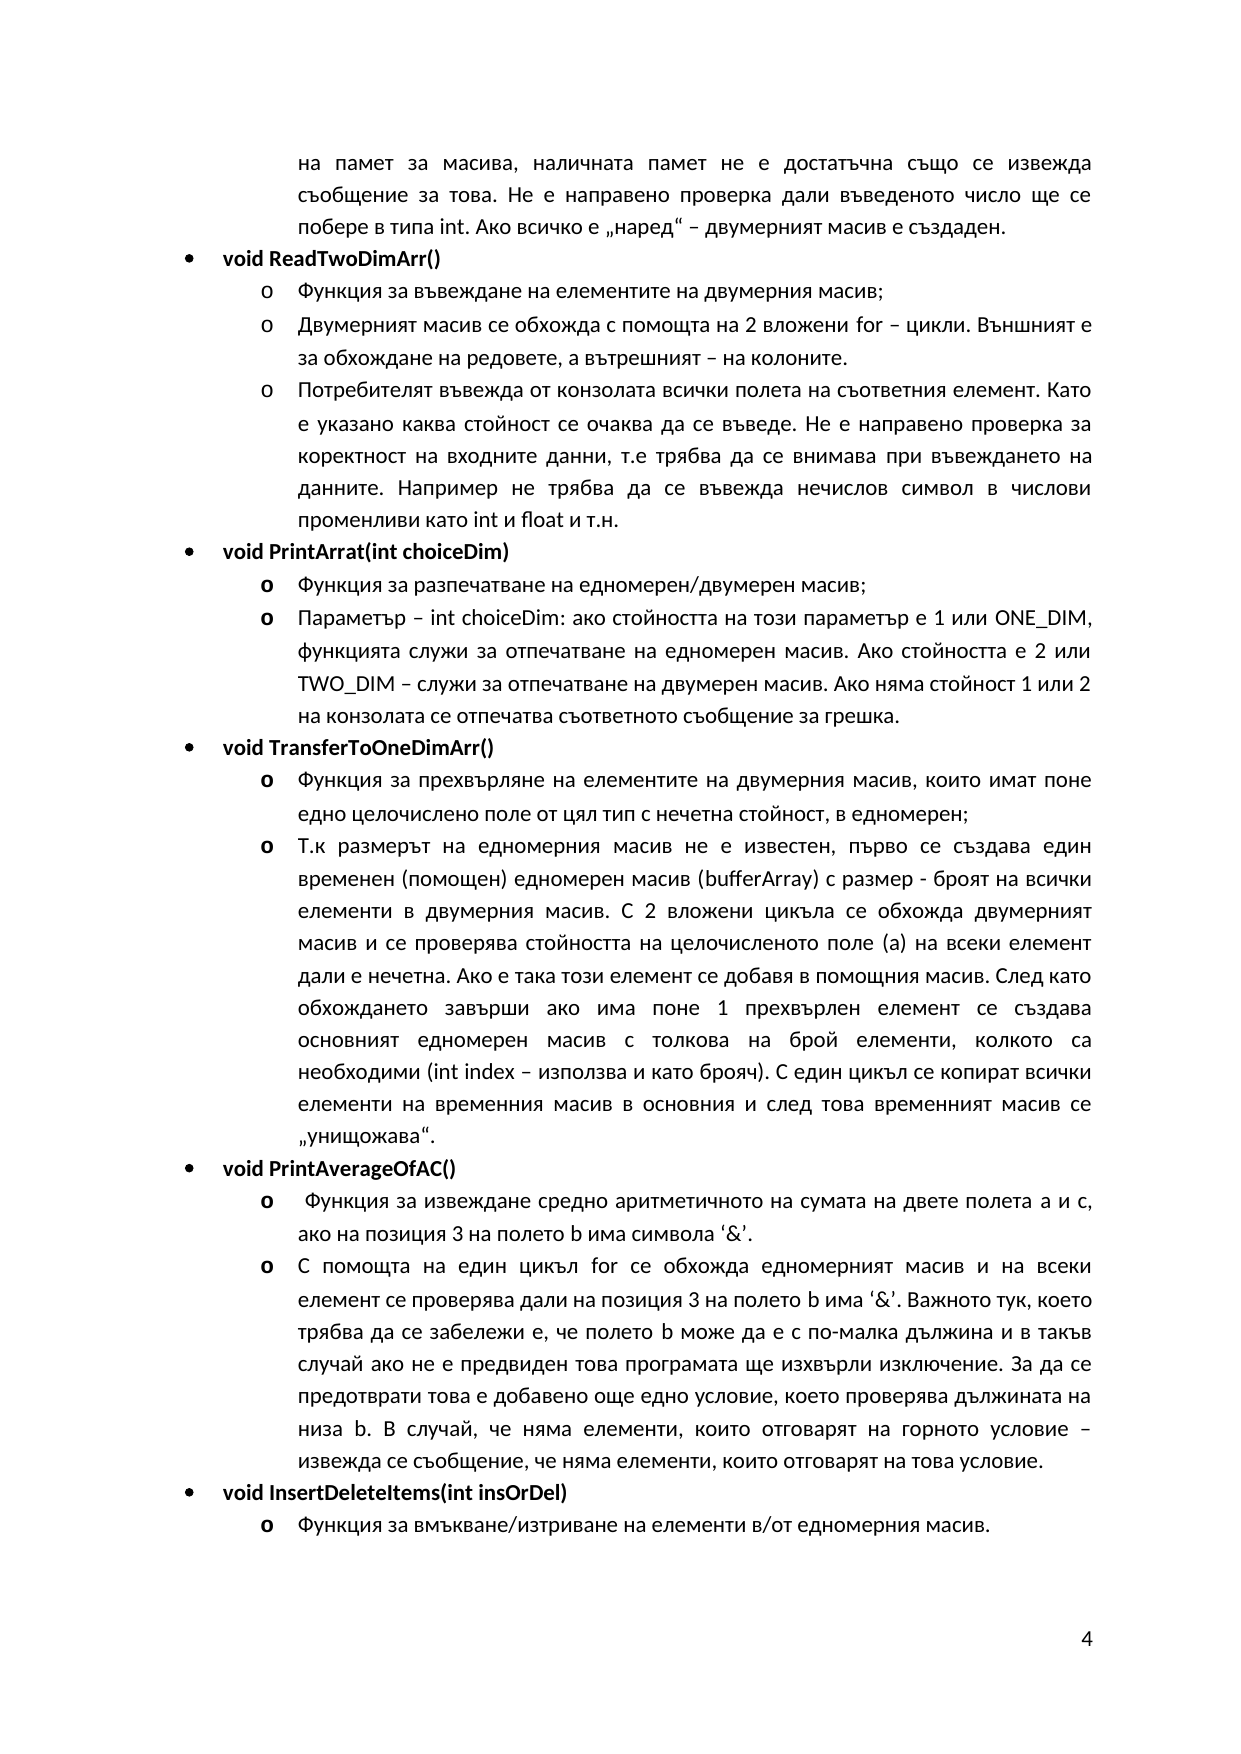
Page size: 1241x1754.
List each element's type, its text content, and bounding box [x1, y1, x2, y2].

list void PrintAverageOfAC() [185, 1154, 1093, 1182]
list Функция за разпечатване на едномерен/двумерен масив; [260, 570, 1093, 599]
list Функция за прехвърляне на елементите на двумерния масив, които имат поне едно целочислено поле от цял тип с нечетна стойност, в едномерен; [260, 765, 1093, 827]
list void ReadTwoDimArr() [185, 244, 1093, 272]
list Параметър – int choiceDim: ако стойността на този параметър е 1 или ONE_DIM, функцията служи за отпечатване на едномерен масив. Ако стойността е 2 или TWO_DIM – служи за отпечатване на двумерен масив. Ако няма стойност 1 или 2 на конзолата се отпечатва съответното съобщение за грешка. [260, 603, 1093, 729]
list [260, 148, 1093, 240]
list void TransferToOneDimArr() [185, 733, 1093, 761]
list Двумерният масив се обхожда с помощта на 2 вложени for – цикли. Външният е за обхождане на редовете, а вътрешният – на колоните. [260, 310, 1093, 371]
list void PrintArrat(int choiceDim) [185, 537, 1093, 566]
list Потребителят въвежда от конзолата всички полета на съответния елемент. Като е указано каква стойност се очаква да се въведе. Не е направено проверка за коректност на входните данни, т.е трябва да се внимава при въвеждането на данните. Например не трябва да се въвежда нечислов символ в числови променливи като int и float и т.н. [260, 375, 1093, 533]
list void InsertDeleteItems(int insOrDel) [185, 1478, 1093, 1506]
list Функция за въвеждане на елементите на двумерния масив; [260, 276, 1093, 306]
list С помощта на един цикъл for се обхожда едномерният масив и на всеки елемент се проверява дали на позиция 3 на полето b има ‘&’. Важното тук, което трябва да се забележи е, че полето b може да е с по-малка дължина и в такъв случай ако не е предвиден това програмата ще изхвърли изключение. За да се предотврати това е добавено още едно условие, което проверява дължината на низа b. В случай, че няма елементи, които отговарят на горното условие – извежда се съобщение, че няма елементи, които отговарят на това условие. [260, 1252, 1093, 1474]
list Т.к размерът на едномерния масив не е известен, първо се създава един временен (помощен) едномерен масив (bufferArray) с размер - броят на всички елементи в двумерния масив. С 2 вложени цикъла се обхожда двумерният масив и се проверява стойността на целочисленото поле (а) на всеки елемент дали е нечетна. Ако е така този елемент се добавя в помощния масив. След като обхождането завърши ако има поне 1 прехвърлен елемент се създава основният едномерен масив с толкова на брой елементи, колкото са необходими (int index – използва и като брояч). С един цикъл се копират всички елементи на временния масив в основния и след това временният масив се „унищожава“. [260, 831, 1093, 1150]
list Функция за вмъкване/изтриване на елементи в/от едномерния масив. [260, 1510, 1093, 1539]
list Функция за извеждане средно аритметичното на сумата на двете полета a и c, ако на позиция 3 на полето b има символа ‘&’. [260, 1186, 1093, 1247]
